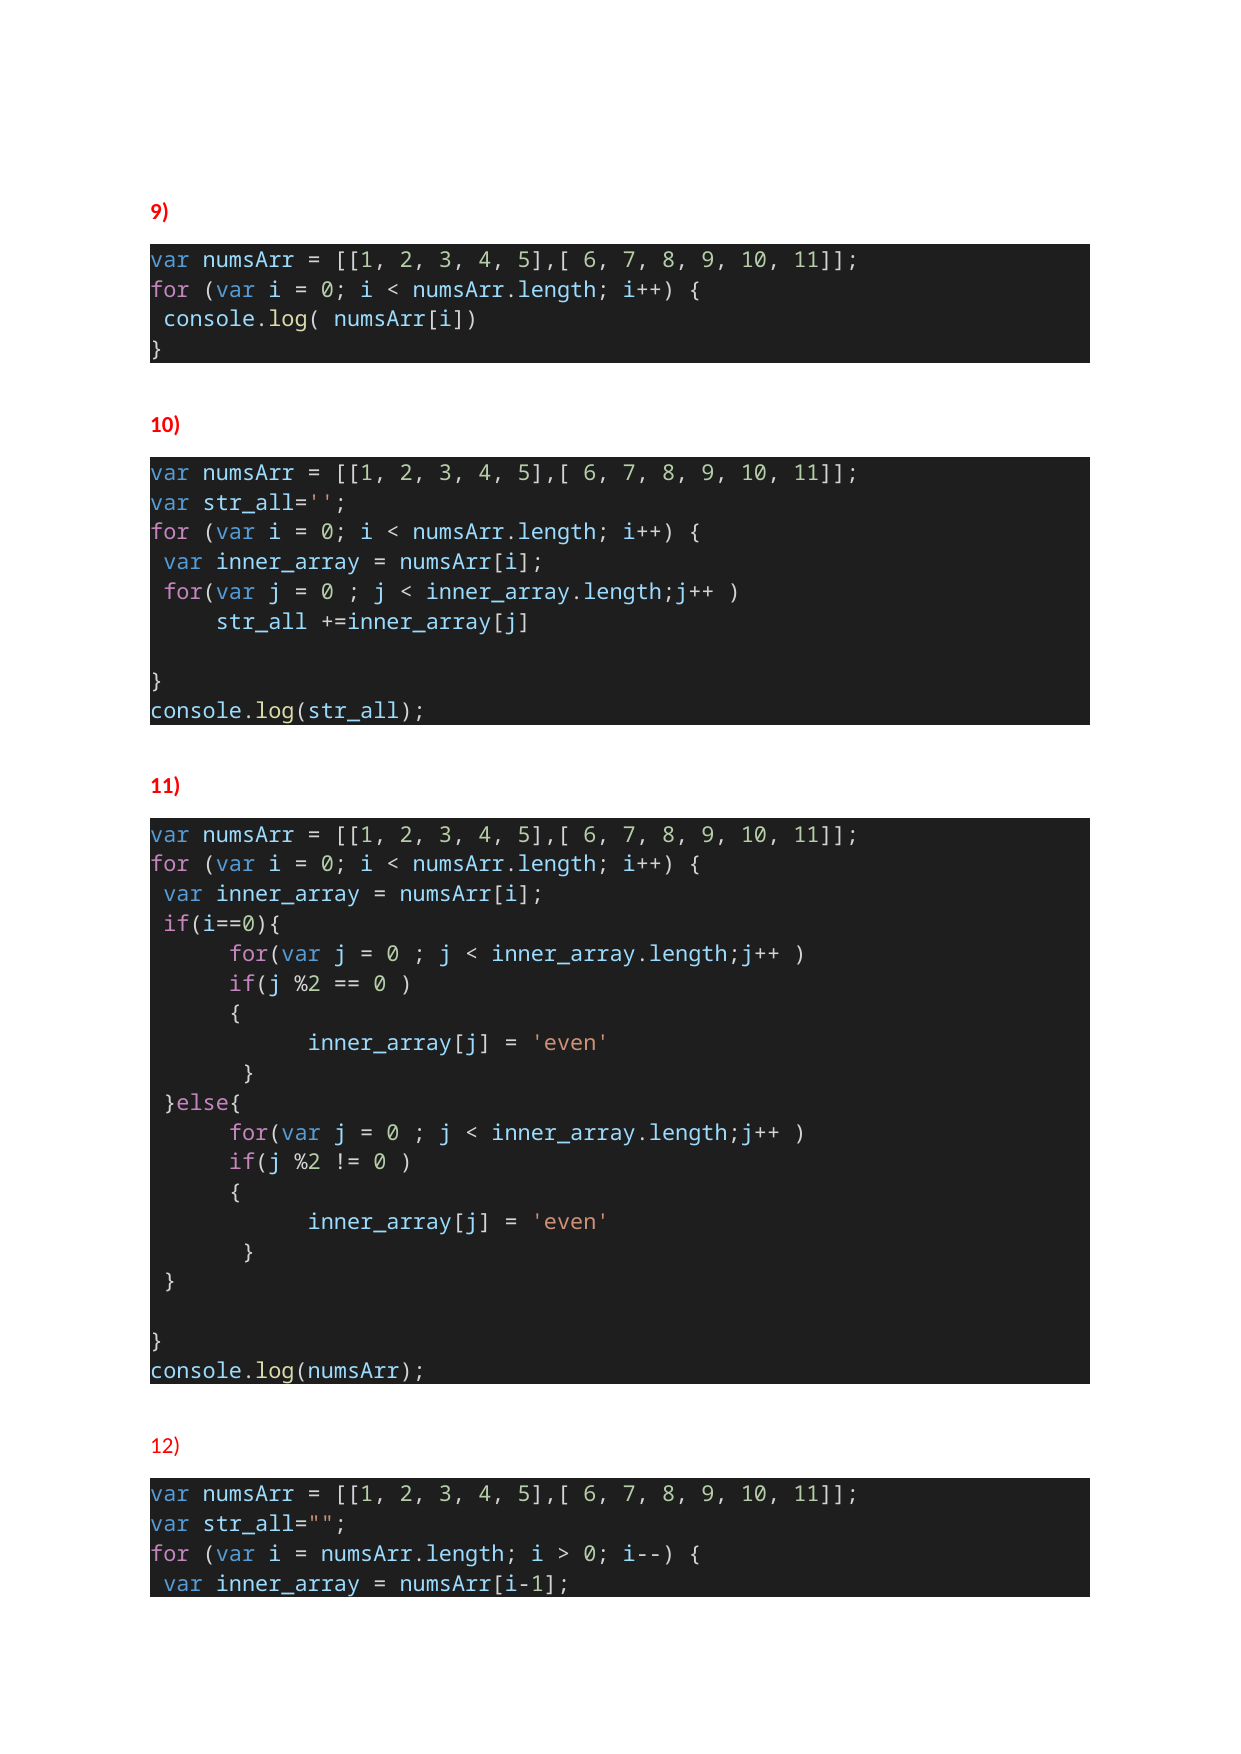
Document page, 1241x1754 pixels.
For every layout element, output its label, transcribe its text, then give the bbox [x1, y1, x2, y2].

text } [150, 1325, 1090, 1355]
text if(j %2 == 0 ) [150, 967, 1090, 997]
text str_all +=inner_array[j] [150, 606, 1090, 635]
text console.log(numsArr); [150, 1355, 1090, 1384]
text var numsArr = [[1, 2, 3, 4, 5],[ 6, 7, 8, 9, 10, 11]]; [150, 244, 1090, 273]
text for (var i = 0; i < numsArr.length; i++) { [150, 516, 1090, 546]
text var inner_array = numsArr[i-1]; [150, 1568, 1090, 1597]
text var str_all=""; [150, 1508, 1090, 1538]
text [150, 1478, 1090, 1508]
text inner_array[j] = 'even' [150, 1206, 1090, 1236]
text for (var i = numsArr.length; i > 0; i--) { [150, 1538, 1090, 1568]
text if(i==0){ [150, 908, 1090, 938]
text } [150, 1236, 1090, 1265]
text } [150, 665, 1090, 695]
text } [150, 1265, 1090, 1295]
text }else{ [150, 1087, 1090, 1116]
text var str_all=''; [150, 486, 1090, 516]
text if(j %2 != 0 ) [150, 1146, 1090, 1176]
text { [150, 997, 1090, 1027]
text } [150, 1057, 1090, 1087]
text console.log( numsArr[i]) [150, 303, 1090, 333]
text var inner_array = numsArr[i]; [150, 546, 1090, 576]
text for(var j = 0 ; j < inner_array.length;j++ ) [150, 938, 1090, 967]
text 11) [150, 772, 1090, 800]
text 10) [150, 410, 1090, 438]
text 12) [150, 1431, 1090, 1459]
text } [150, 333, 1090, 363]
text for(var j = 0 ; j < inner_array.length;j++ ) [150, 576, 1090, 606]
text 9) [150, 197, 1090, 225]
text for(var j = 0 ; j < inner_array.length;j++ ) [150, 1116, 1090, 1146]
text var inner_array = numsArr[i]; [150, 878, 1090, 908]
text console.log(str_all); [150, 695, 1090, 725]
text for (var i = 0; i < numsArr.length; i++) { [150, 273, 1090, 303]
text for (var i = 0; i < numsArr.length; i++) { [150, 848, 1090, 878]
text inner_array[j] = 'even' [150, 1027, 1090, 1057]
text var numsArr = [[1, 2, 3, 4, 5],[ 6, 7, 8, 9, 10, 11]]; [150, 818, 1090, 848]
text var numsArr = [[1, 2, 3, 4, 5],[ 6, 7, 8, 9, 10, 11]]; [150, 457, 1090, 486]
text { [150, 1176, 1090, 1206]
